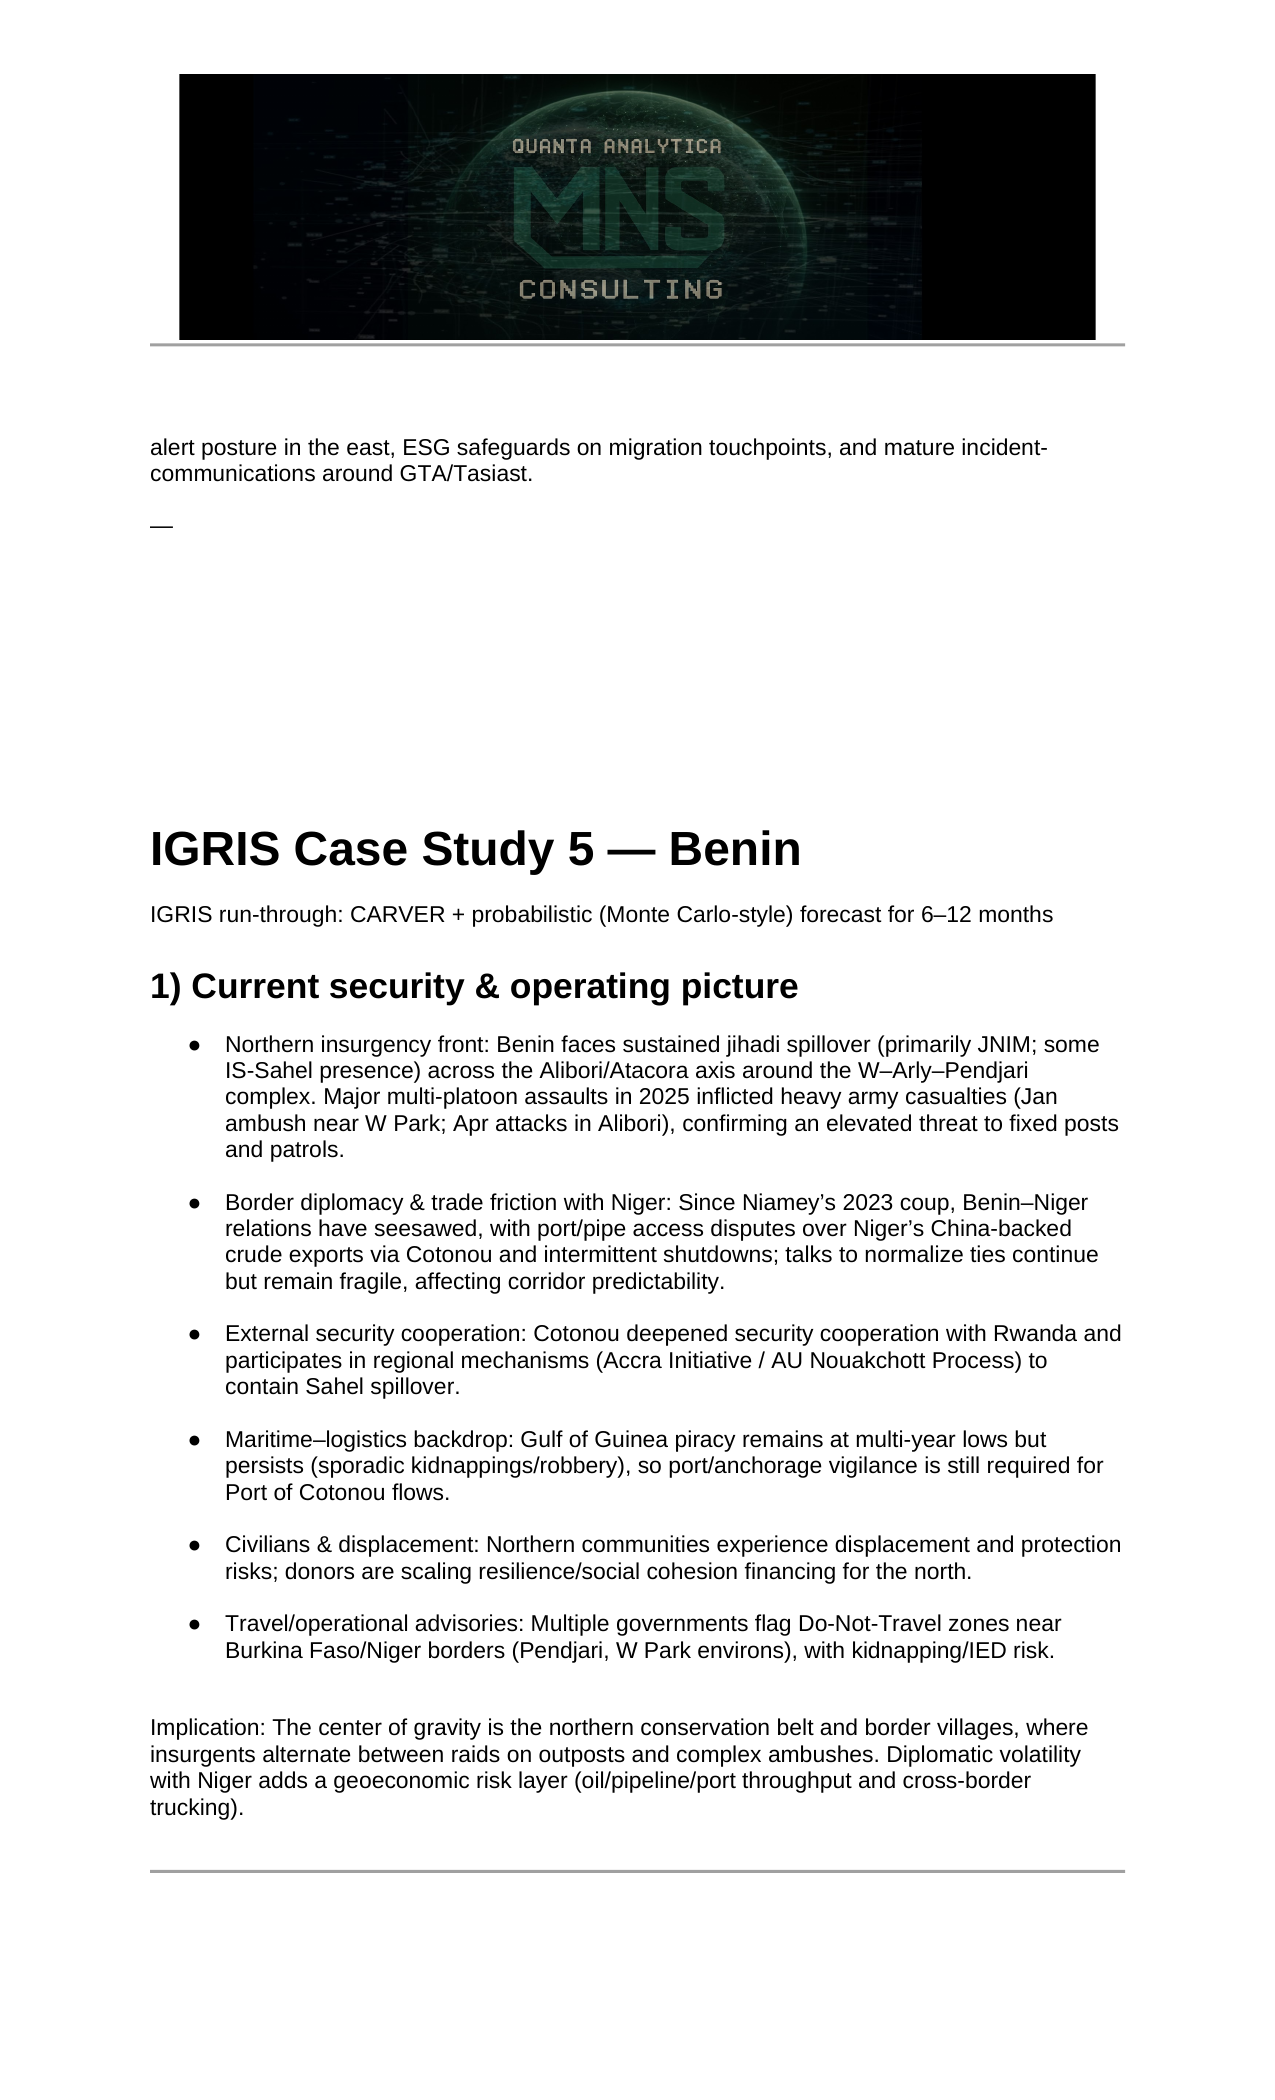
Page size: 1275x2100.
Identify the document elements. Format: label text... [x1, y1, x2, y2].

text Implication: The center of gravity is the northern conservation belt and border villages, where insurgents alternate between raids on outposts and complex ambushes. Diplomatic volatility with Niger adds a geoeconomic risk layer (oil/pipeline/port throughput and cross-border trucking). [150, 1714, 1125, 1820]
text — [150, 512, 1125, 538]
text IGRIS run-through: CARVER + probabilistic (Monte Carlo-style) forecast for 6–12 months [150, 901, 1125, 927]
list Border diplomacy & trade friction with Niger: Since Niamey’s 2023 coup, Benin–Niger relations have seesawed, with port/pipe access disputes over Niger’s China-backed crude exports via Cotonou and intermittent shutdowns; talks to normalize ties continue but remain fragile, affecting corridor predictability. [187, 1189, 1125, 1320]
list Travel/operational advisories: Multiple governments flag Do-Not-Travel zones near Burkina Faso/Niger borders (Pendjari, W Park environs), with kidnapping/IED risk. [187, 1610, 1125, 1689]
subtitle IGRIS Case Study 5 — Benin [150, 821, 1125, 876]
list Maritime–logistics backdrop: Gulf of Guinea piracy remains at multi-year lows but persists (sporadic kidnappings/robbery), so port/anchorage vigilance is still required for Port of Cotonou flows. [187, 1426, 1125, 1531]
picture [179, 74, 1096, 340]
list Northern insurgency front: Benin faces sustained jihadi spillover (primarily JNIM; some IS-Sahel presence) across the Alibori/Atacora axis around the W–Arly–Pendjari complex. Major multi-platoon assaults in 2025 inflicted heavy army casualties (Jan ambush near W Park; Apr attacks in Alibori), confirming an elevated threat to fixed posts and patrols. [187, 1031, 1125, 1189]
list Civilians & displacement: Northern communities experience displacement and protection risks; donors are scaling resilience/social cohesion financing for the north. [187, 1531, 1125, 1610]
subtitle 1) Current security & operating picture [150, 965, 1125, 1006]
list External security cooperation: Cotonou deepened security cooperation with Rwanda and participates in regional mechanisms (Accra Initiative / AU Nouakchott Process) to contain Sahel spillover. [187, 1320, 1125, 1426]
